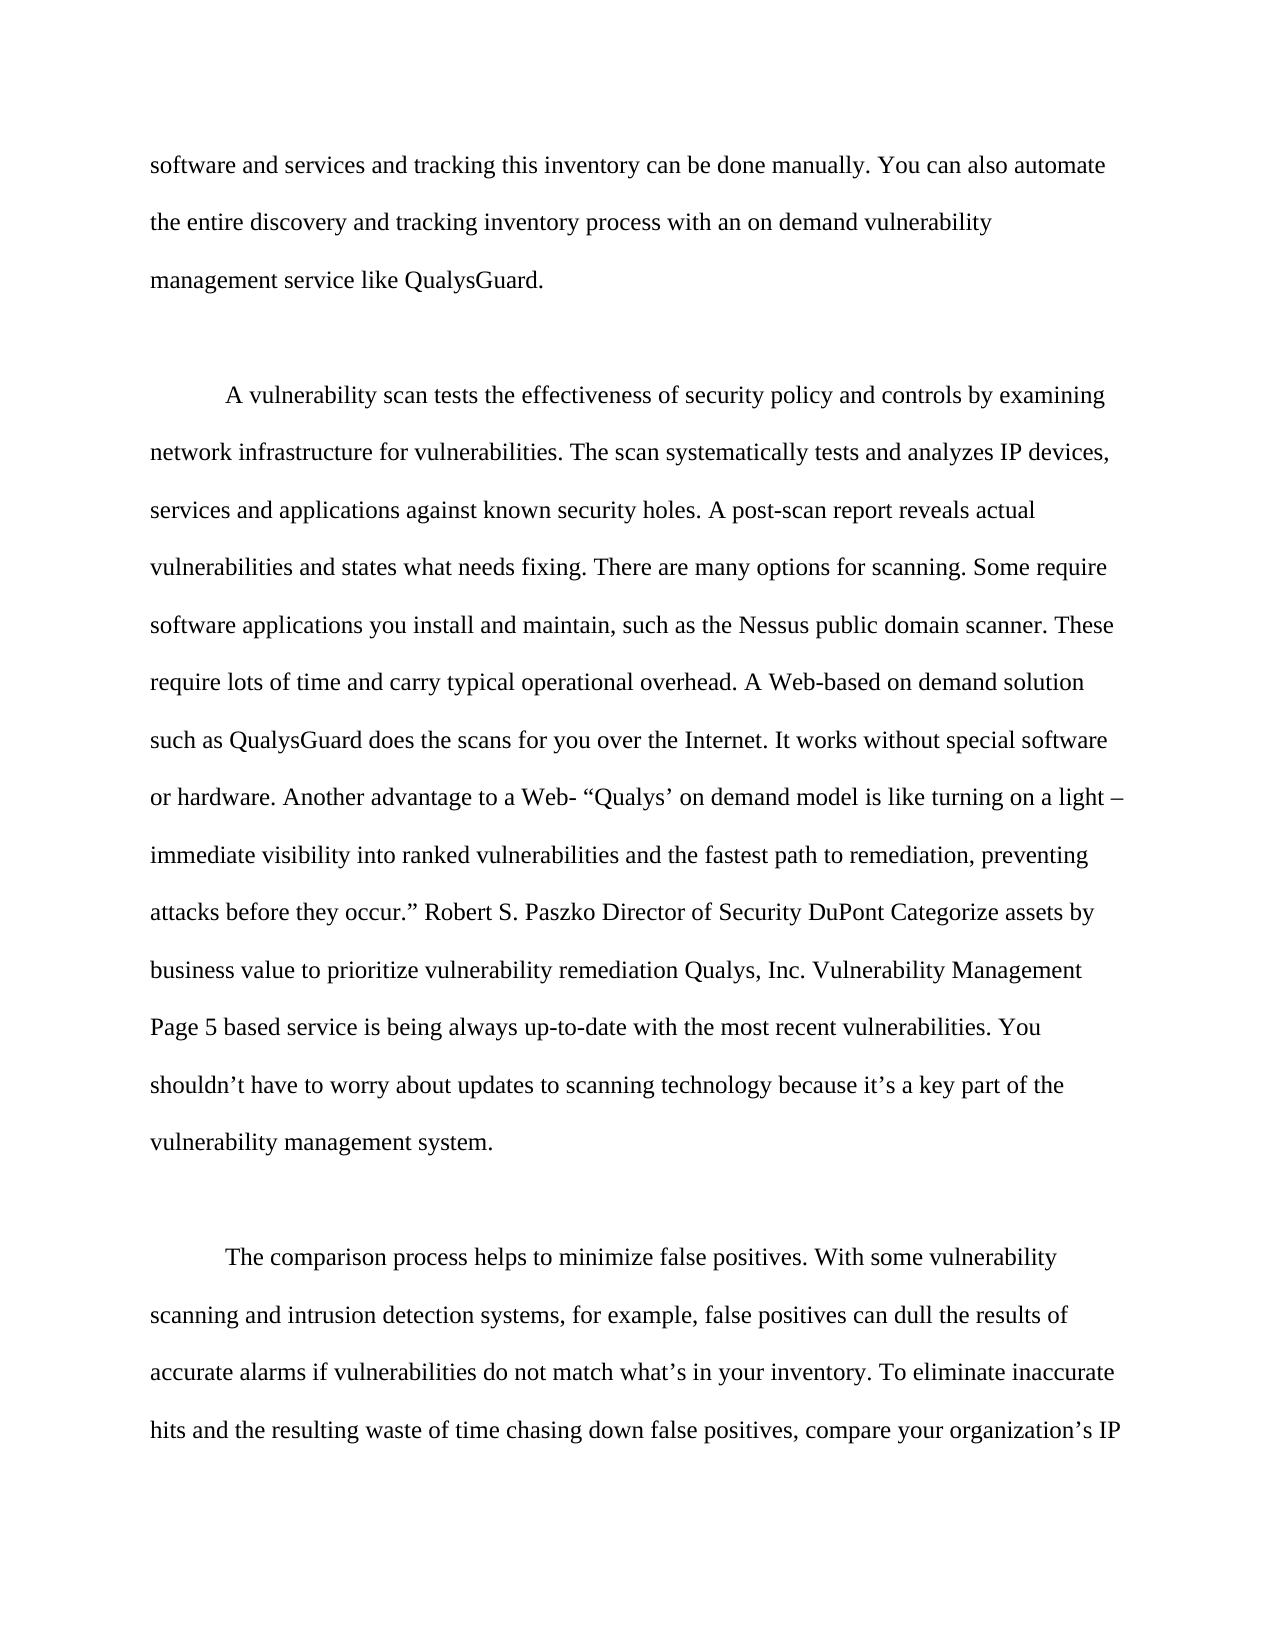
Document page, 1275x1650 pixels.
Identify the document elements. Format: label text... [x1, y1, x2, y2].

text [150, 150, 1125, 294]
text A vulnerability scan tests the effectiveness of security policy and controls by examining network infrastructure for vulnerabilities. The scan systematically tests and analyzes IP devices, services and applications against known security holes. A post-scan report reveals actual vulnerabilities and states what needs fixing. There are many options for scanning. Some require software applications you install and maintain, such as the Nessus public domain scanner. These require lots of time and carry typical operational overhead. A Web-based on demand solution such as QualysGuard does the scans for you over the Internet. It works without special software or hardware. Another advantage to a Web- “Qualys’ on demand model is like turning on a light – immediate visibility into ranked vulnerabilities and the fastest path to remediation, preventing attacks before they occur.” Robert S. Paszko Director of Security DuPont Categorize assets by business value to prioritize vulnerability remediation Qualys, Inc. Vulnerability Management Page 5 based service is being always up-to-date with the most recent vulnerabilities. You shouldn’t have to worry about updates to scanning technology because it’s a key part of the vulnerability management system. [150, 380, 1125, 1156]
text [150, 1242, 1125, 1444]
